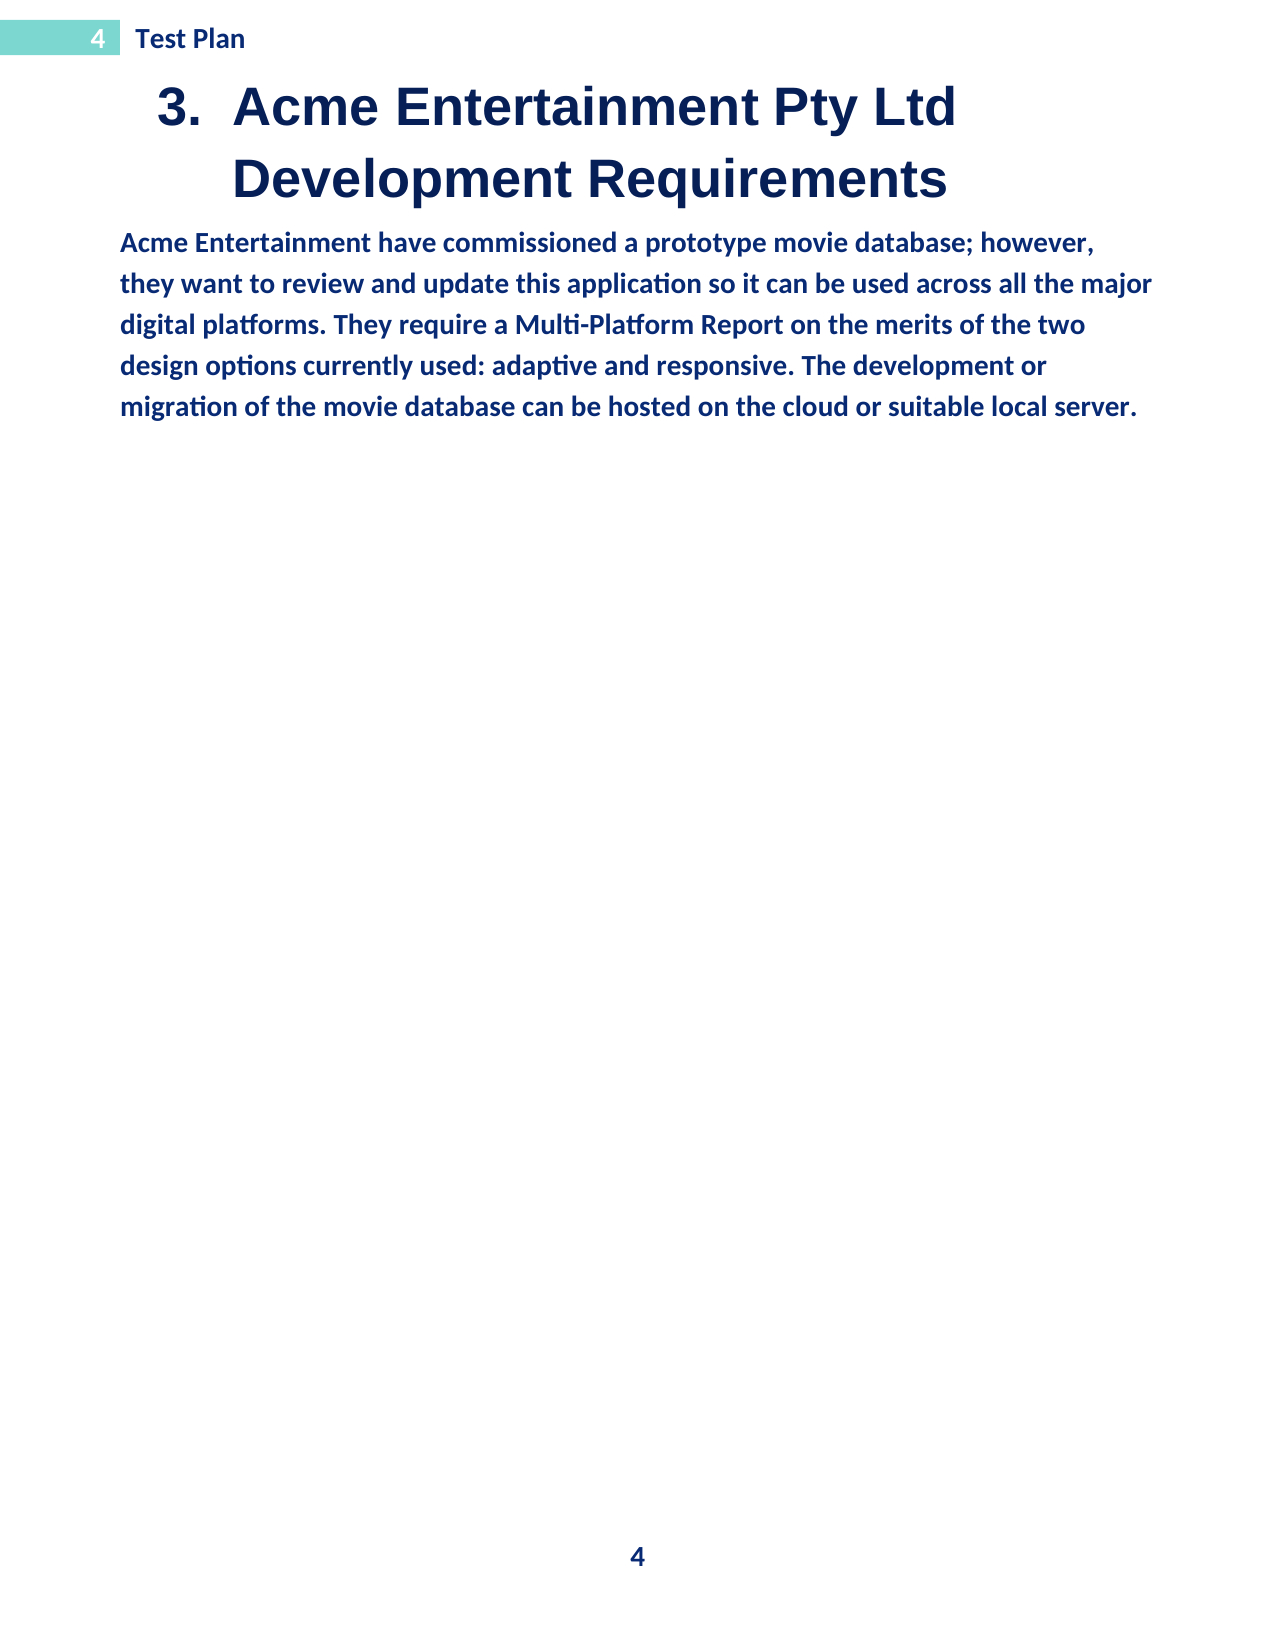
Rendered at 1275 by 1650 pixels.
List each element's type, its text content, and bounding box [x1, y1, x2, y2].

text Acme Entertainment have commissioned a prototype movie database; however, they want to review and update this application so it can be used across all the major digital platforms. They require a Multi-Platform Report on the merits of the two design options currently used: adaptive and responsive. The development or migration of the movie database can be hosted on the cloud or suitable local server. [120, 224, 1155, 424]
subtitle Acme Entertainment Pty Ltd Development Requirements [157, 75, 1155, 209]
